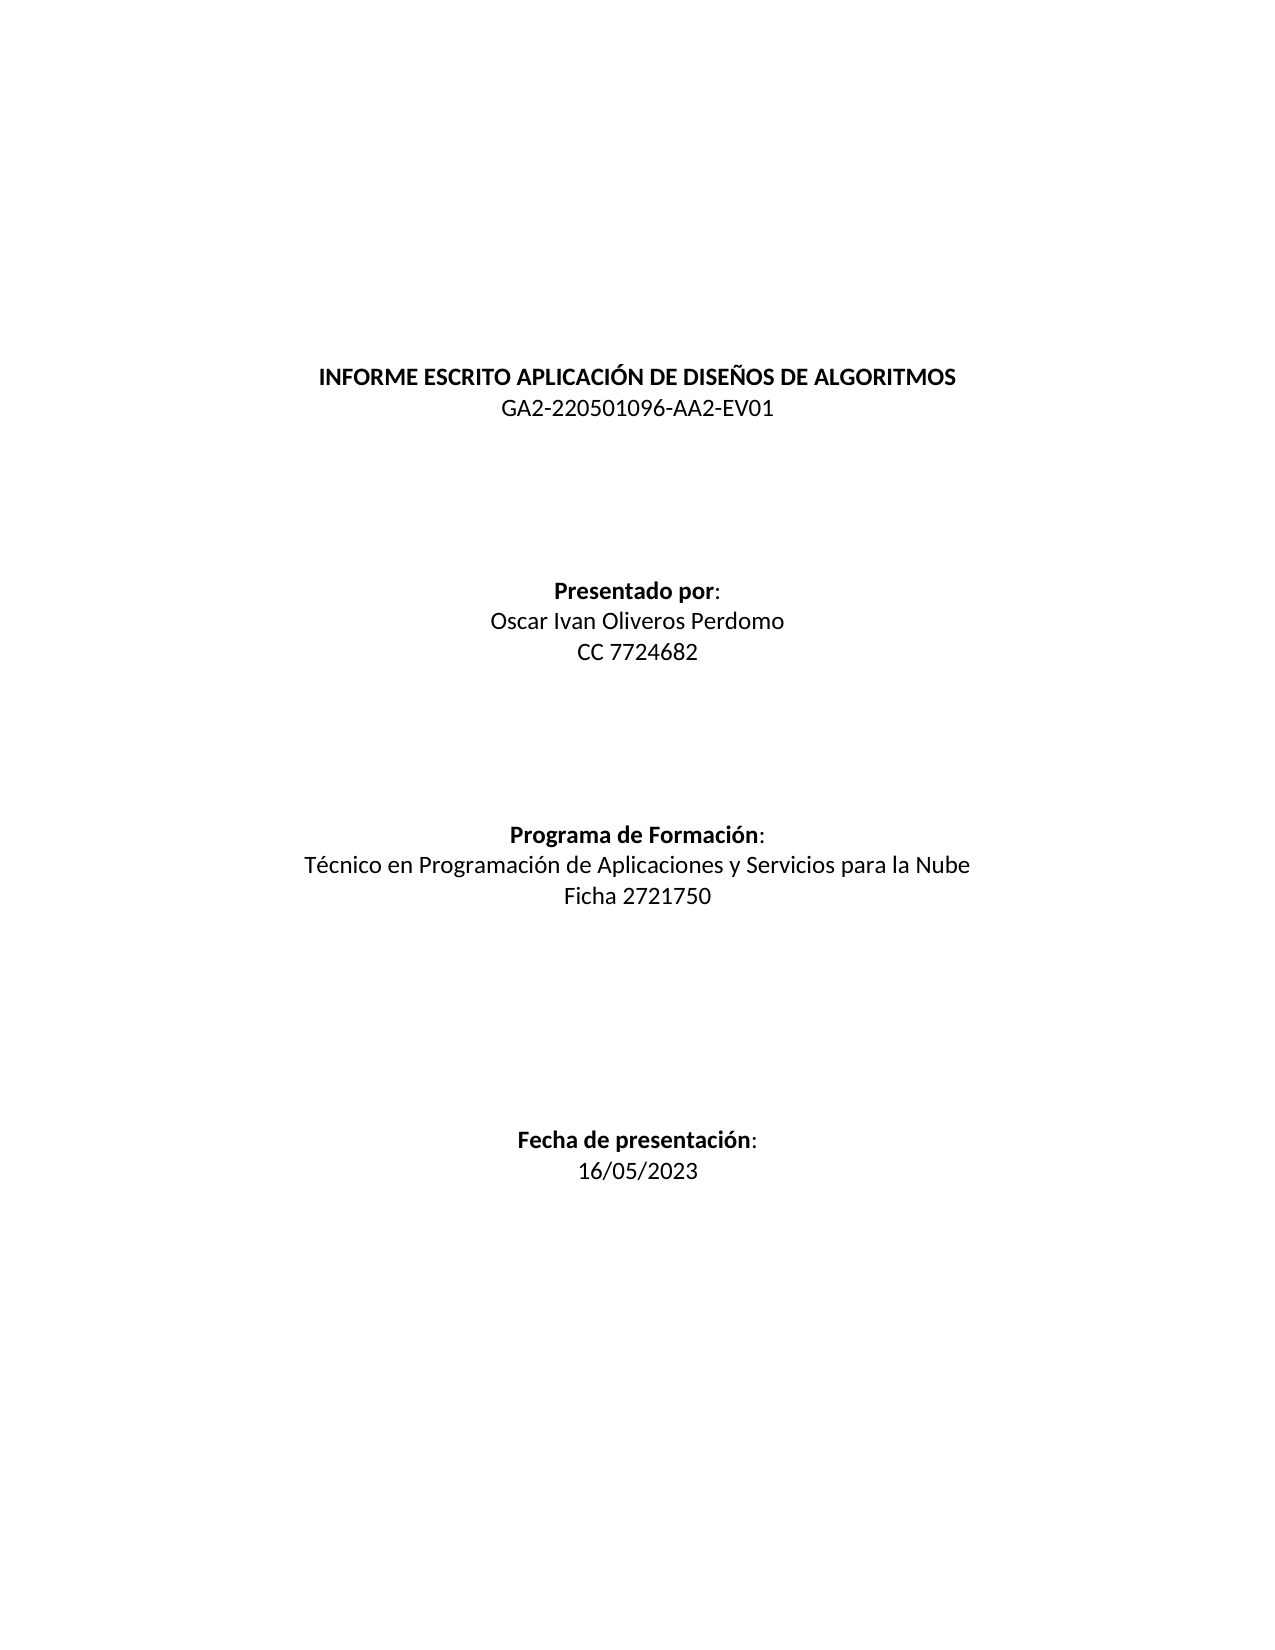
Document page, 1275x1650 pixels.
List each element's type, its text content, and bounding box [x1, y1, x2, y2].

text Oscar Ivan Oliveros Perdomo [177, 605, 1098, 636]
text Fecha de presentación: [177, 1124, 1098, 1155]
text Presentado por: [177, 575, 1098, 605]
text GA2-220501096-AA2-EV01 [177, 392, 1098, 422]
text Programa de Formación: [177, 819, 1098, 849]
text 16/05/2023 [177, 1155, 1098, 1185]
text INFORME ESCRITO APLICACIÓN DE DISEÑOS DE ALGORITMOS [177, 361, 1098, 392]
text Ficha 2721750 [177, 880, 1098, 911]
text Técnico en Programación de Aplicaciones y Servicios para la Nube [177, 849, 1098, 880]
text CC 7724682 [177, 636, 1098, 666]
